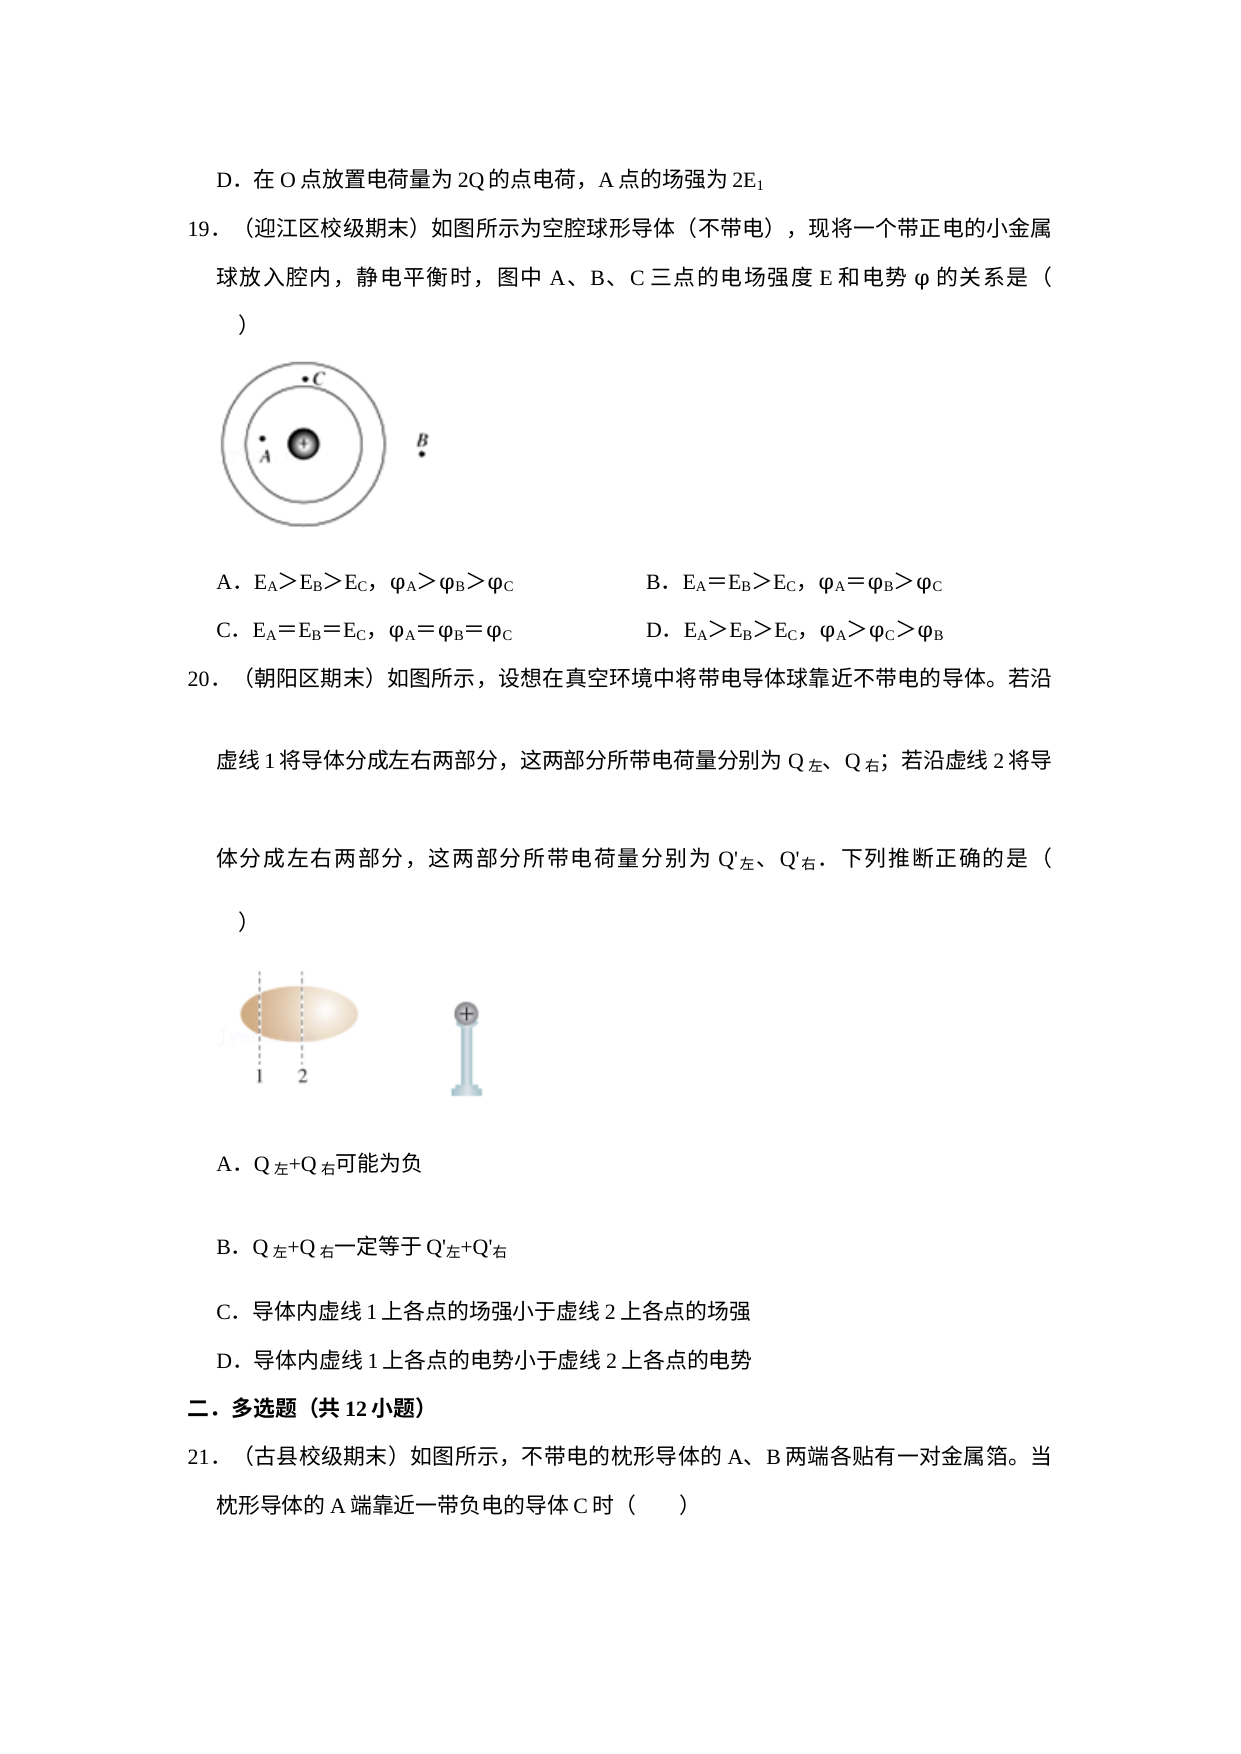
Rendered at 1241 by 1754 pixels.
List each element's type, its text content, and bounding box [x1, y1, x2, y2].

text D．导体内虚线1上各点的电势小于虚线2上各点的电势 [187, 1342, 1053, 1375]
text D．在O点放置电荷量为2Q的点电荷，A点的场强为2E1 [187, 162, 1053, 194]
text C．导体内虚线1上各点的场强小于虚线2上各点的场强 [187, 1294, 1053, 1326]
text 19．（迎江区校级期末）如图所示为空腔球形导体（不带电），现将一个带正电的小金属球放入腔内，静电平衡时，图中A、B、C三点的电场强度E和电势φ的关系是（ ） [187, 210, 1053, 340]
text B．Q左+Q右一定等于Q'左+Q'右 [187, 1211, 1053, 1276]
text A．Q左+Q右可能为负 [187, 1128, 1053, 1193]
text 二．多选题（共12小题） [187, 1391, 1053, 1423]
text 21．（古县校级期末）如图所示，不带电的枕形导体的A、B两端各贴有一对金属箔。当枕形导体的A端靠近一带负电的导体C时（ ） [187, 1439, 1053, 1520]
text C．EA＝EB＝EC，φA＝φB＝φC D．EA＞EB＞EC，φA＞φC＞φB [187, 612, 1053, 644]
text 20．（朝阳区期末）如图所示，设想在真空环境中将带电导体球靠近不带电的导体。若沿虚线1将导体分成左右两部分，这两部分所带电荷量分别为Q左、Q右；若沿虚线2将导体分成左右两部分，这两部分所带电荷量分别为Q'左、Q'右．下列推断正确的是（ ） [187, 660, 1053, 937]
picture [216, 356, 434, 533]
picture [216, 952, 488, 1101]
text A．EA＞EB＞EC，φA＞φB＞φC B．EA＝EB＞EC，φA＝φB＞φC [187, 564, 1053, 596]
